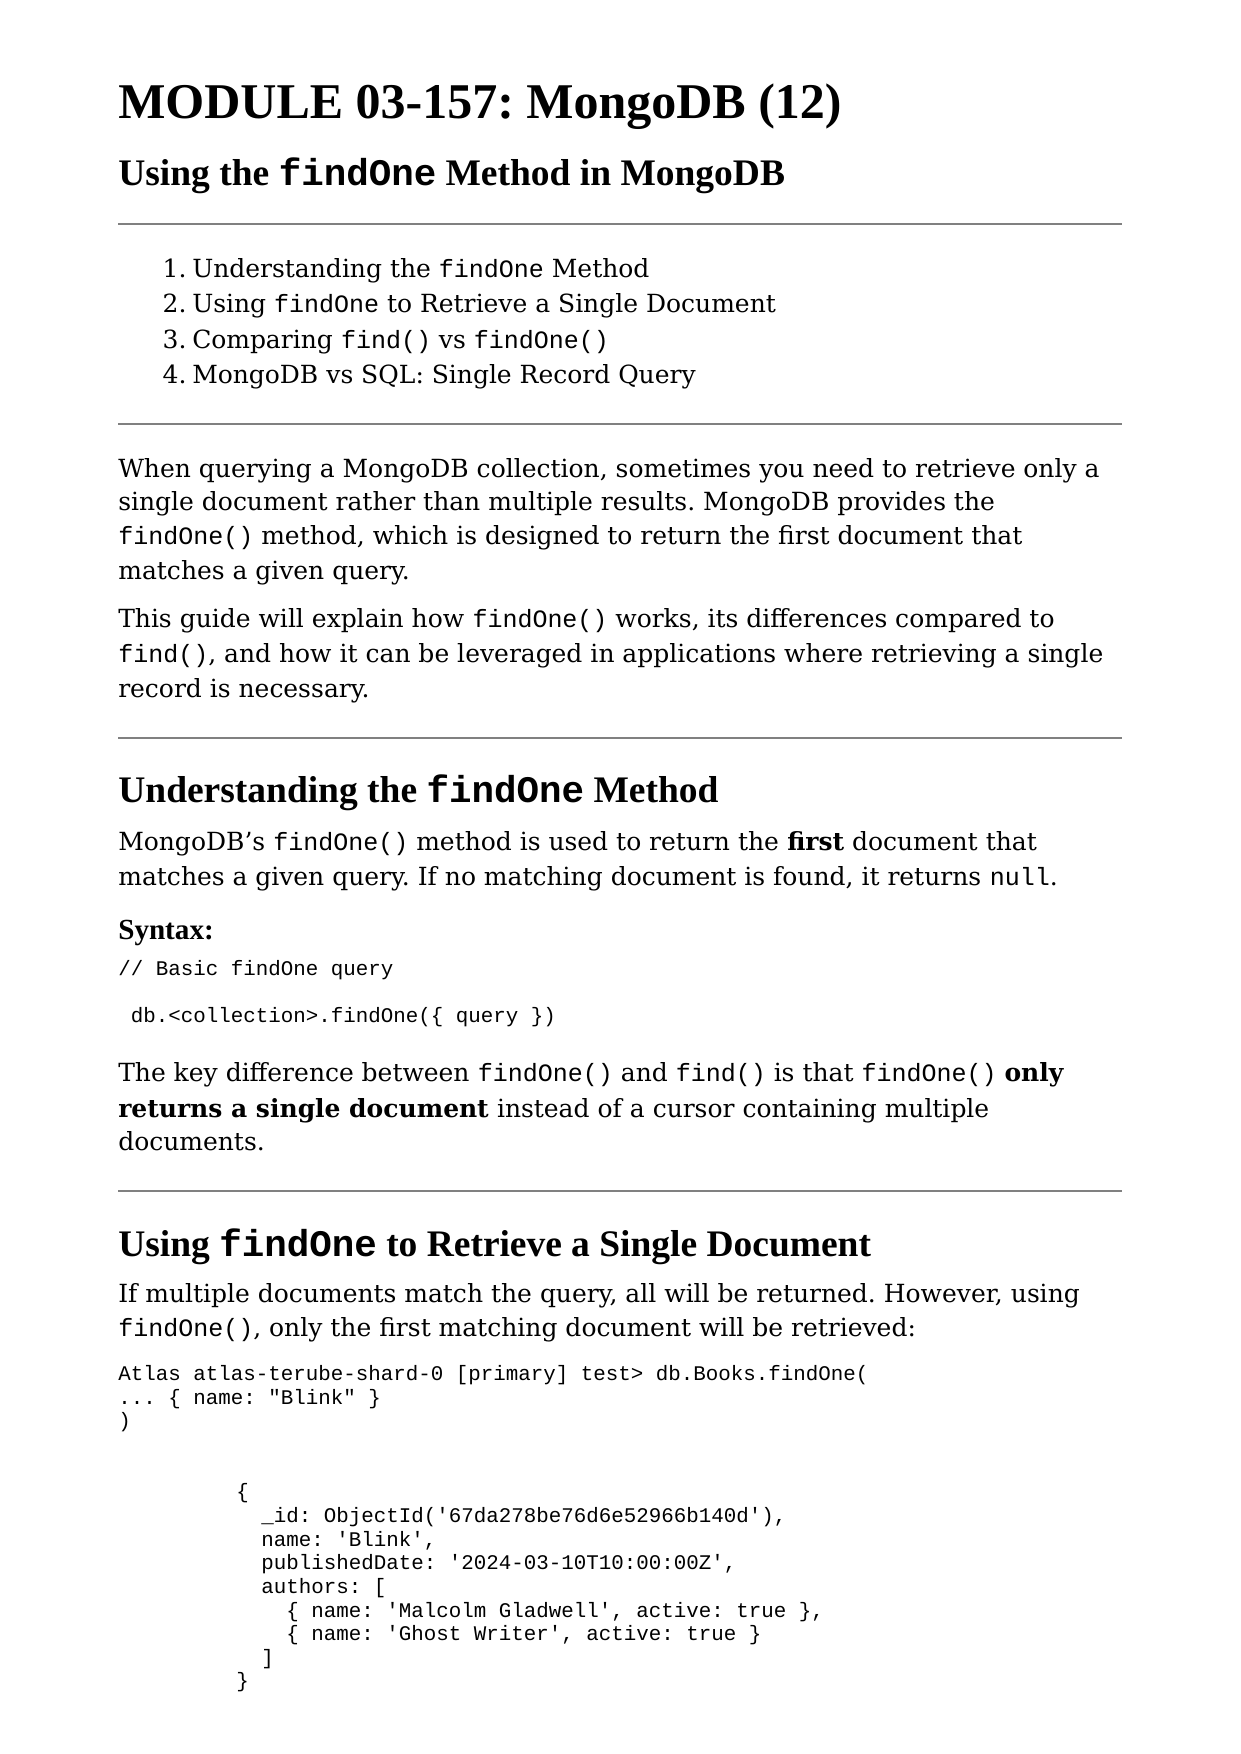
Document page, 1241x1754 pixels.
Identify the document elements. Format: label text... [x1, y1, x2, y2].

text This guide will explain how findOne() works, its differences compared to find(), and how it can be leveraged in applications where retrieving a single record is necessary. [118, 604, 1122, 703]
text ... { name: "Blink" } [118, 1387, 1122, 1410]
text ) [118, 1410, 1122, 1434]
text MongoDB’s findOne() method is used to return the first document that matches a given query. If no matching document is found, it returns null. [118, 827, 1122, 893]
text db.<collection>.findOne({ query }) [118, 1005, 1122, 1029]
text _id: ObjectId('67da278be76d6e52966b140d'), [236, 1505, 1122, 1529]
text The key difference between findOne() and find() is that findOne() only returns a single document instead of a cursor containing multiple documents. [118, 1058, 1122, 1157]
text When querying a MongoDB collection, sometimes you need to retrieve only a single document rather than multiple results. MongoDB provides the findOne() method, which is designed to return the first document that matches a given query. [118, 454, 1122, 585]
list Comparing find() vs findOne() [162, 325, 1122, 356]
text authors: [ [236, 1576, 1122, 1599]
text If multiple documents match the query, all will be returned. However, using findOne(), only the first matching document will be retrieved: [118, 1280, 1122, 1344]
subtitle Understanding the findOne Method [118, 768, 1122, 814]
subtitle MODULE 03-157: MongoDB (12) [118, 72, 1122, 129]
text { name: 'Malcolm Gladwell', active: true }, [236, 1599, 1122, 1623]
text // Basic findOne query [118, 958, 1122, 982]
text name: 'Blink', [236, 1529, 1122, 1552]
list Using findOne to Retrieve a Single Document [162, 290, 1122, 320]
list MongoDB vs SQL: Single Record Query [162, 360, 1122, 389]
text publishedDate: '2024-03-10T10:00:00Z', [236, 1552, 1122, 1576]
subtitle Syntax: [118, 912, 1122, 945]
list Understanding the findOne Method [162, 254, 1122, 285]
subtitle Using the findOne Method in MongoDB [118, 150, 1122, 196]
text } [236, 1671, 1122, 1694]
text Atlas atlas-terube-shard-0 [primary] test> db.Books.findOne( [118, 1363, 1122, 1387]
subtitle Using findOne to Retrieve a Single Document [118, 1221, 1122, 1267]
text { [236, 1481, 1122, 1505]
text ] [236, 1647, 1122, 1671]
text { name: 'Ghost Writer', active: true } [236, 1623, 1122, 1647]
